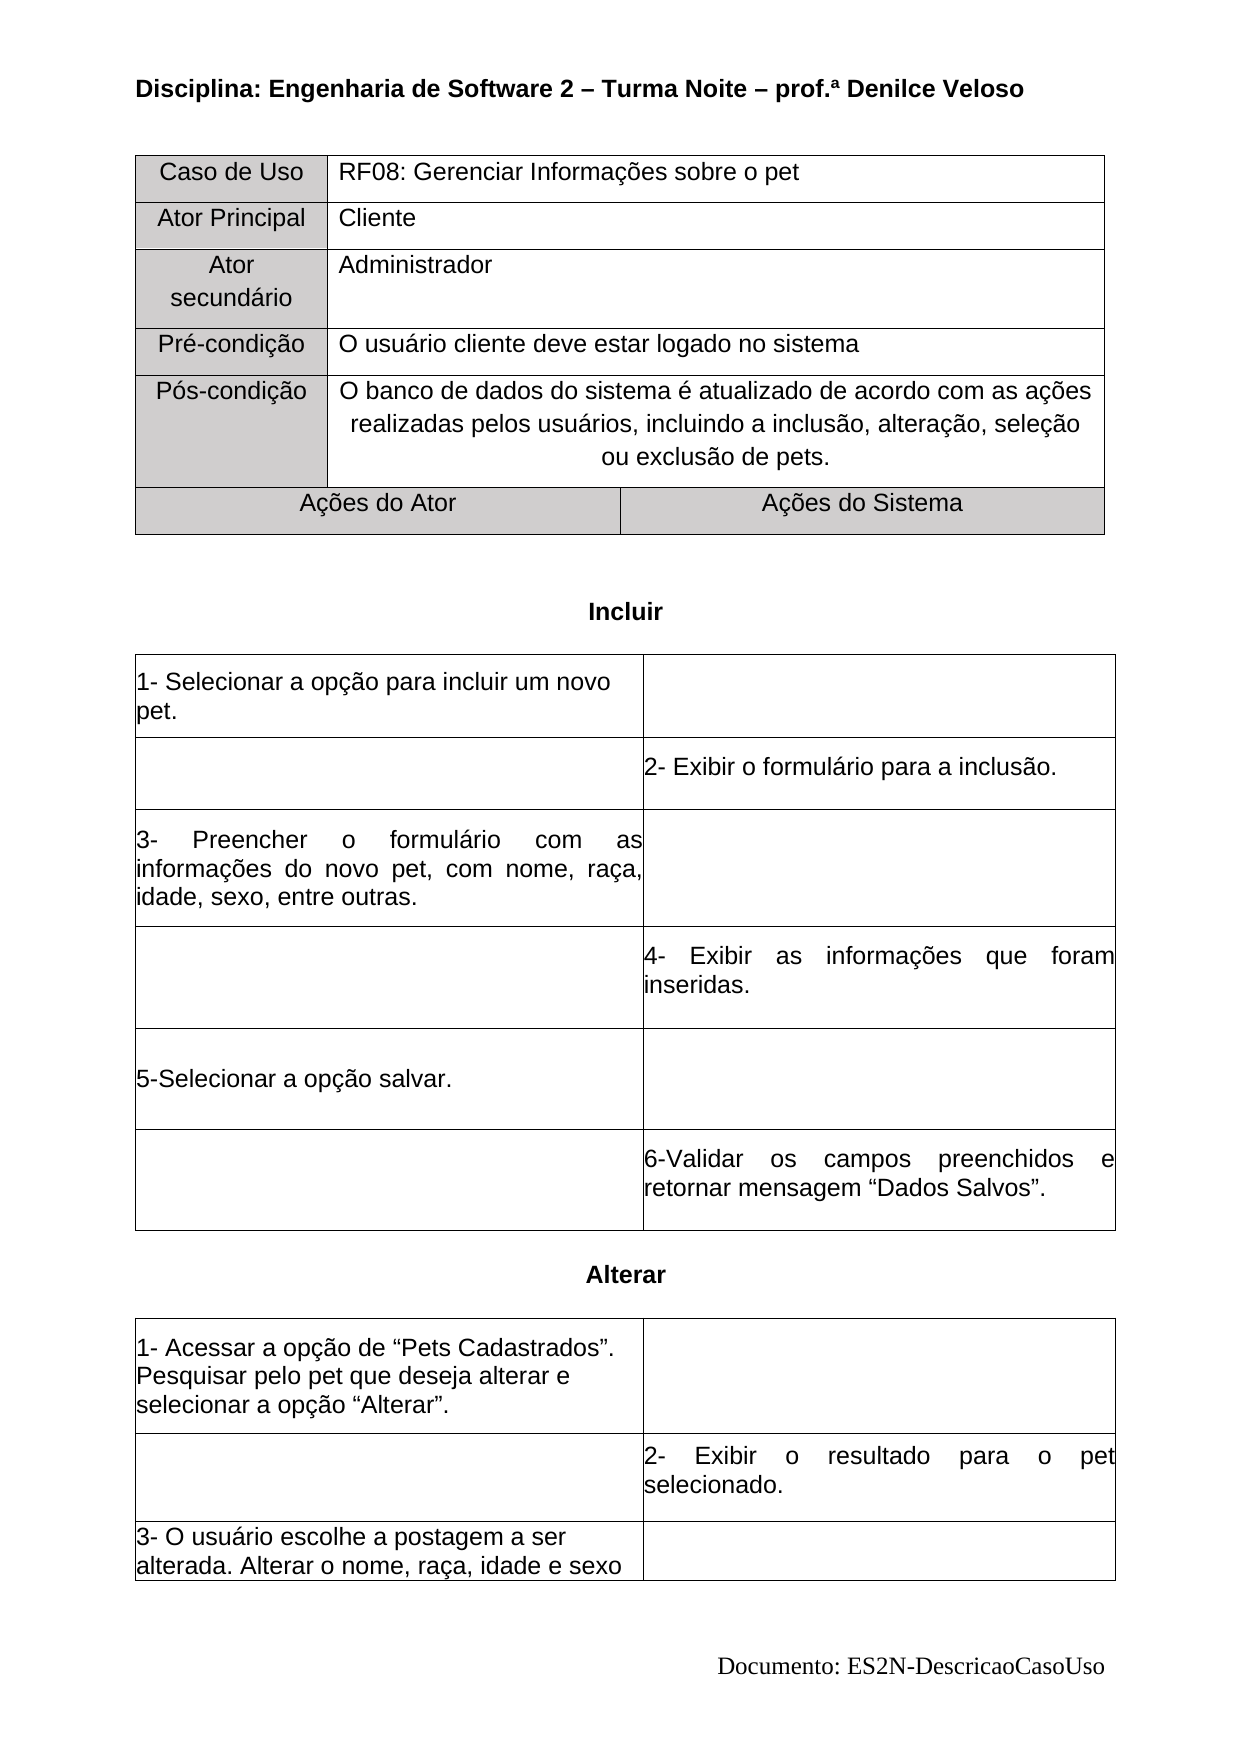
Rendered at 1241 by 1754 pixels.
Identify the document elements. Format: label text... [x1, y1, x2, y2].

table_cell 6-Validar os campos preenchidos e retornar mensagem “Dados Salvos”. [644, 1130, 1115, 1230]
table_cell [644, 655, 1115, 737]
table_cell O banco de dados do sistema é atualizado de acordo com as ações realizadas pelos usuários, incluindo a inclusão, alteração, seleção ou exclusão de pets. [328, 376, 1104, 487]
table_cell Ações do Sistema [621, 488, 1104, 534]
table_cell 1- Acessar a opção de “Pets Cadastrados”. Pesquisar pelo pet que deseja alterar e selecionar a opção “Alterar”. [136, 1319, 643, 1433]
table_cell [644, 1319, 1115, 1433]
table_cell 3- Preencher o formulário com as informações do novo pet, com nome, raça, idade, sexo, entre outras. [136, 810, 643, 926]
table_cell 5-Selecionar a opção salvar. [136, 1029, 643, 1129]
table_header Incluir [136, 568, 1115, 654]
table_cell Pré-condição [136, 329, 327, 375]
table_cell O usuário cliente deve estar logado no sistema [328, 329, 1104, 375]
table_cell [136, 1434, 643, 1521]
table_cell 4- Exibir as informações que foram inseridas. [644, 927, 1115, 1027]
table_cell Ator secundário [136, 250, 327, 328]
table_cell Pós-condição [136, 376, 327, 487]
table_cell 3- O usuário escolhe a postagem a ser alterada. Alterar o nome, raça, idade e sexo do pet e confirmar alterações selecionando a opção “Salvar”. [136, 1522, 643, 1580]
table_header RF08: Gerenciar Informações sobre o pet [328, 156, 1104, 202]
table_cell [136, 1130, 643, 1230]
table_cell Ações do Ator [136, 488, 620, 534]
table_header Caso de Uso [136, 156, 327, 202]
table_cell [644, 1029, 1115, 1129]
table_cell Administrador [328, 250, 1104, 328]
table_cell Ator Principal [136, 203, 327, 248]
table_cell Alterar [136, 1231, 1115, 1318]
table_cell [136, 927, 643, 1027]
table_cell Cliente [328, 203, 1104, 248]
table_cell 2- Exibir o resultado para o pet selecionado. [644, 1434, 1115, 1521]
table_cell 2- Exibir o formulário para a inclusão. [644, 738, 1115, 809]
table_cell 1- Selecionar a opção para incluir um novo pet. [136, 655, 643, 737]
table_cell [644, 1522, 1115, 1580]
table_cell [644, 810, 1115, 926]
table_cell [136, 738, 643, 809]
